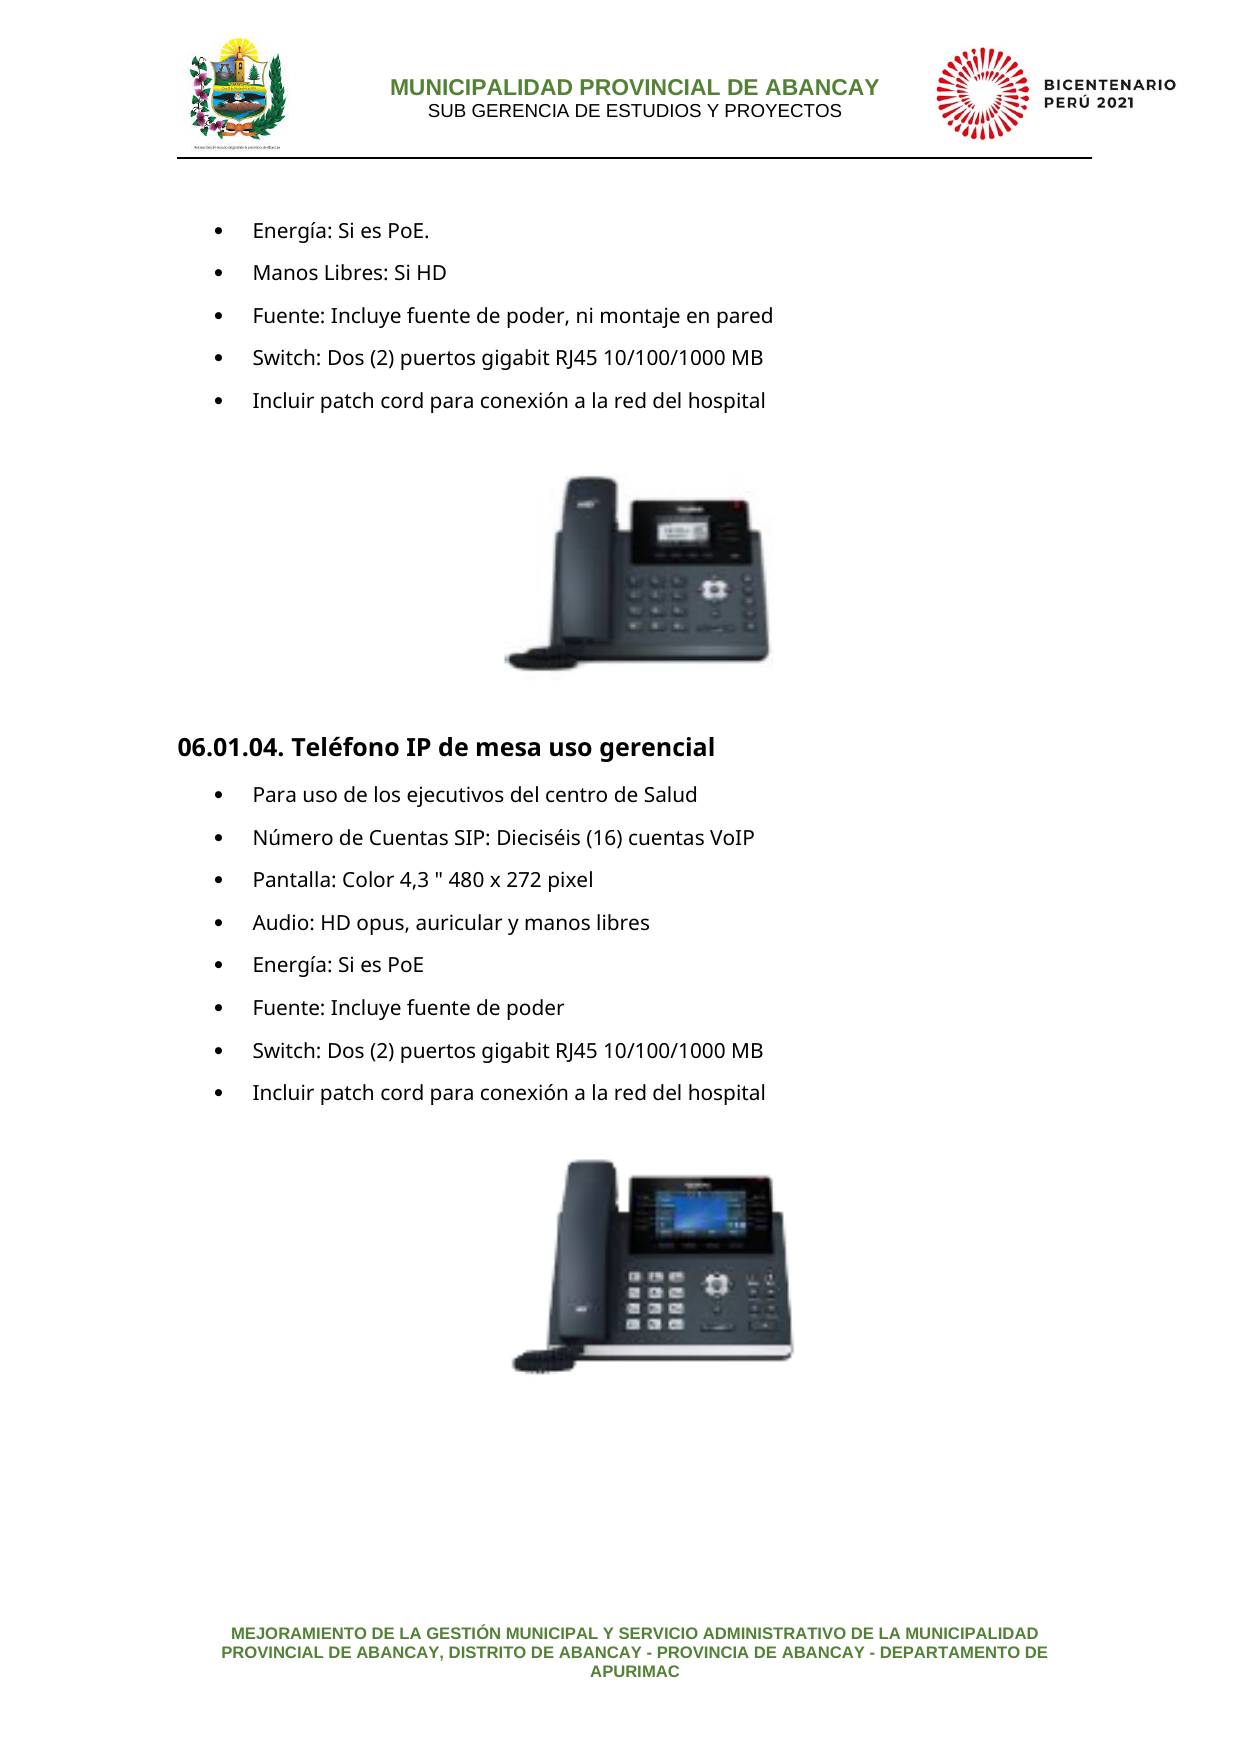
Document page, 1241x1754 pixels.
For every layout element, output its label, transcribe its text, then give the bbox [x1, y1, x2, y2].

list Incluir patch cord para conexión a la red del hospital [215, 386, 1092, 414]
list Pantalla: Color 4,3 " 480 x 272 pixel [215, 865, 1092, 894]
list Número de Cuentas SIP: Dieciséis (16) cuentas VoIP [215, 823, 1092, 851]
list Switch: Dos (2) puertos gigabit RJ45 10/100/1000 MB [215, 343, 1092, 372]
list Energía: Si es PoE. [215, 216, 1092, 244]
list Incluir patch cord para conexión a la red del hospital [215, 1078, 1092, 1107]
picture [928, 37, 1181, 143]
list Fuente: Incluye fuente de poder, ni montaje en pared [215, 301, 1092, 329]
list Para uso de los ejecutivos del centro de Salud [215, 780, 1092, 809]
list Energía: Si es PoE [215, 951, 1092, 979]
picture [177, 38, 290, 154]
list Manos Libres: Si HD [215, 258, 1092, 287]
text Teléfono IP de mesa uso gerencial [177, 729, 1092, 763]
list Audio: HD opus, auricular y manos libres [215, 908, 1092, 936]
list Fuente: Incluye fuente de poder [215, 993, 1092, 1022]
list Switch: Dos (2) puertos gigabit RJ45 10/100/1000 MB [215, 1036, 1092, 1064]
